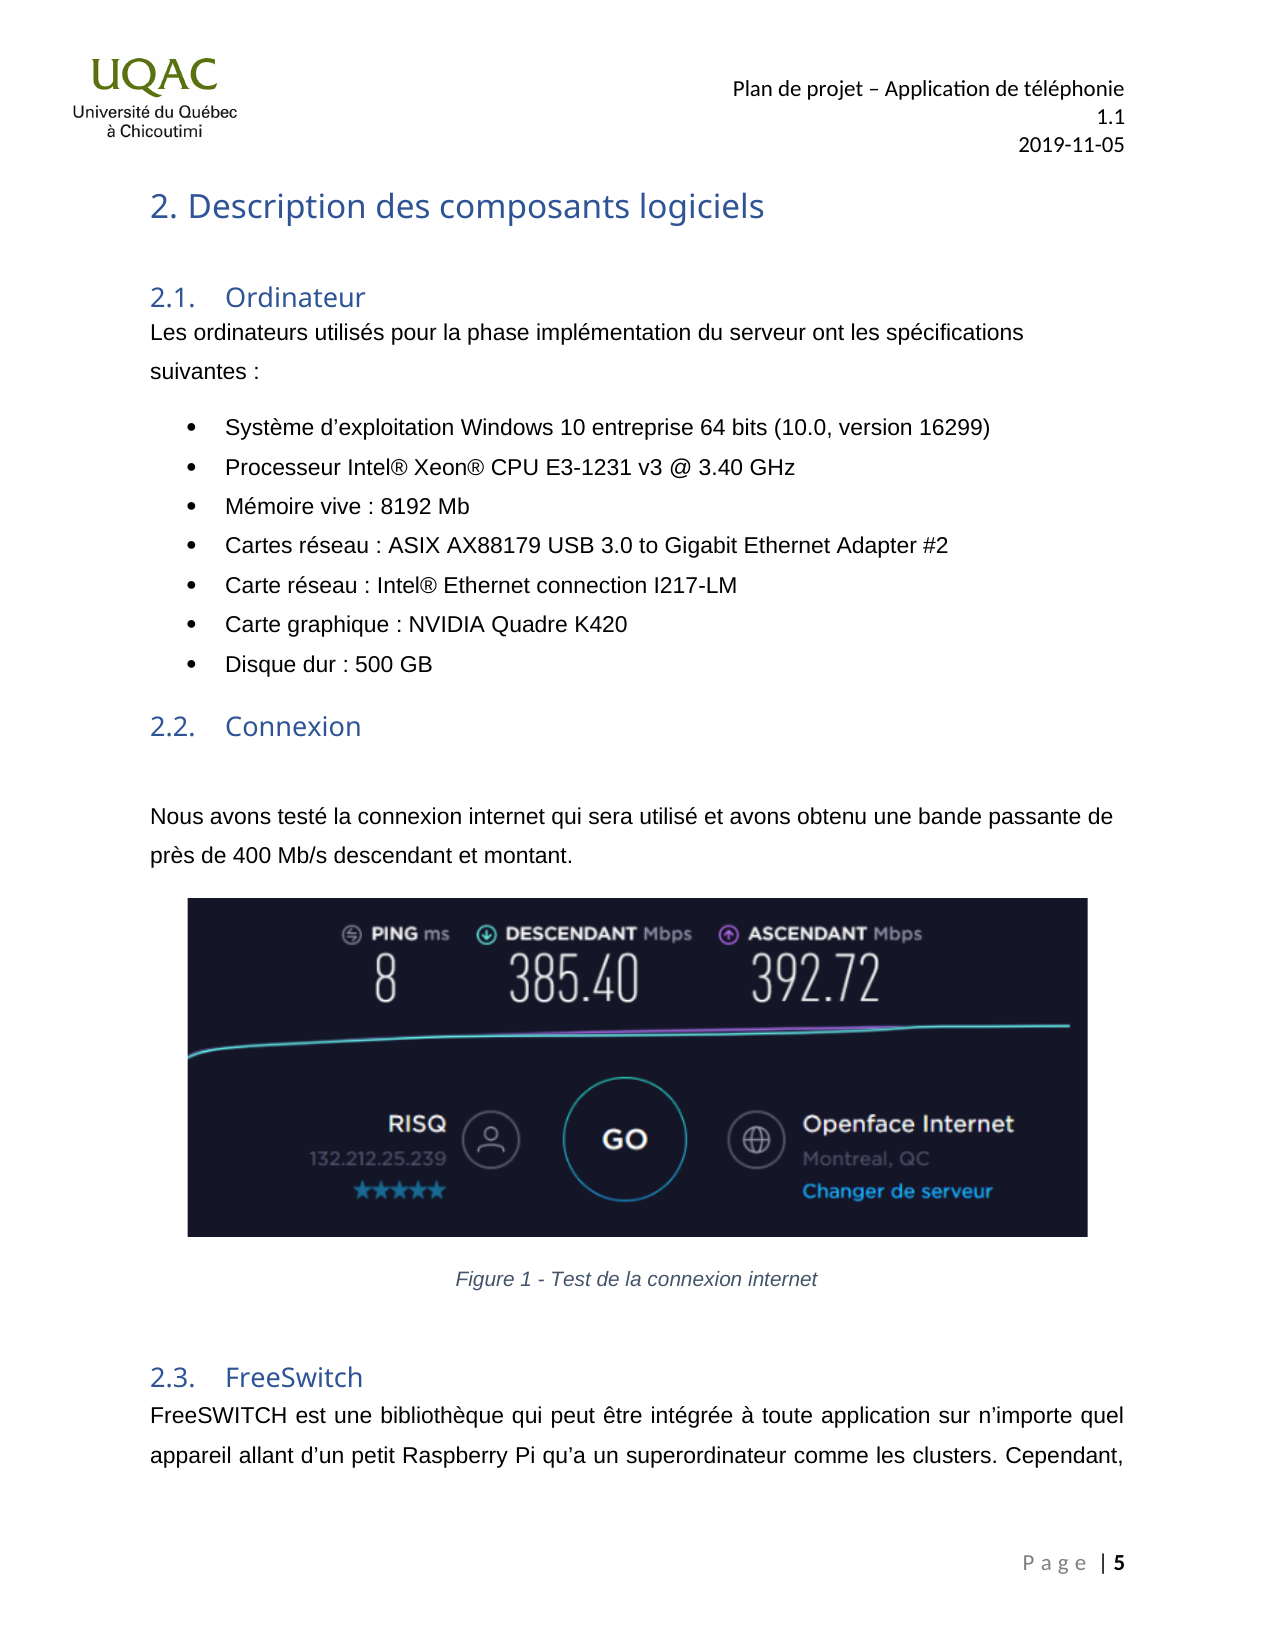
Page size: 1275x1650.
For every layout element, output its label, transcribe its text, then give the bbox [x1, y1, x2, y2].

text Nous avons testé la connexion internet qui sera utilisé et avons obtenu une bande passante de près de 400 Mb/s descendant et montant. [150, 803, 1125, 869]
list Mémoire vive : 8192 Mb [187, 493, 1125, 519]
list Processeur Intel® Xeon® CPU E3-1231 v3 @ 3.40 GHz [187, 453, 1125, 480]
picture [56, 38, 251, 155]
subtitle Connexion [150, 707, 1125, 744]
list Cartes réseau : ASIX AX88179 USB 3.0 to Gigabit Ethernet Adapter #2 [187, 532, 1125, 559]
picture [187, 898, 1088, 1237]
text Figure 1 - Test de la connexion internet [150, 1267, 1125, 1291]
subtitle Ordinateur [150, 279, 1125, 316]
list Carte graphique : NVIDIA Quadre K420 [187, 611, 1125, 638]
text Les ordinateurs utilisés pour la phase implémentation du serveur ont les spécifications suivantes : [150, 318, 1125, 384]
list Système d’exploitation Windows 10 entreprise 64 bits (10.0, version 16299) [187, 414, 1125, 440]
list Carte réseau : Intel® Ethernet connection I217-LM [187, 572, 1125, 598]
subtitle Description des composants logiciels [150, 183, 1125, 228]
list Disque dur : 500 GB [187, 651, 1125, 677]
subtitle FreeSwitch [150, 1358, 1125, 1395]
